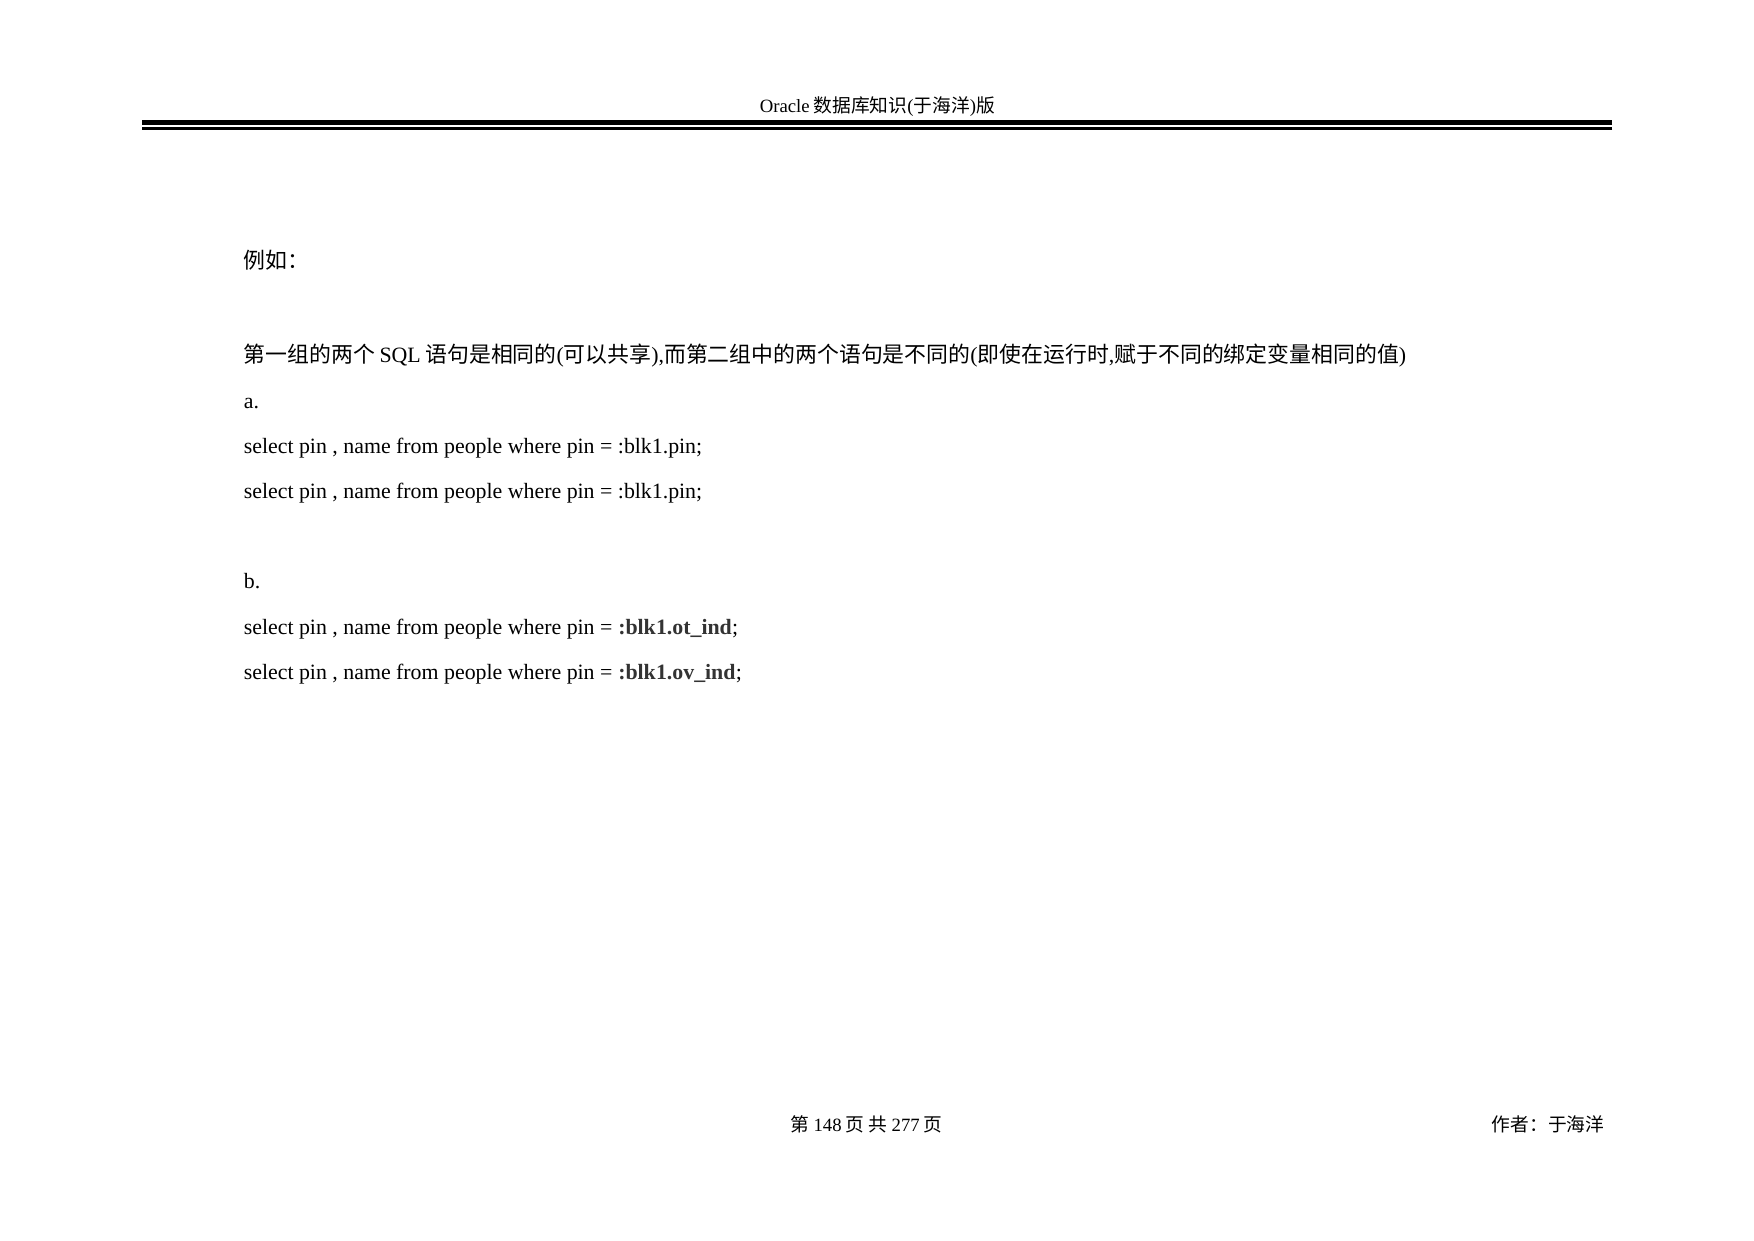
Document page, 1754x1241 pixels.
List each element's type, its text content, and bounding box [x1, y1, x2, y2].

text 第一组的两个SQL语句是相同的(可以共享),而第二组中的两个语句是不同的(即使在运行时,赋于不同的绑定变量相同的值) [244, 336, 1604, 369]
text 例如： [244, 243, 1604, 275]
text select pin , name from people where pin = :blk1.ov_ind; [244, 655, 1604, 688]
text select pin , name from people where pin = :blk1.ot_ind; [244, 610, 1604, 642]
text a. [244, 384, 1604, 417]
text select pin , name from people where pin = :blk1.pin; [244, 429, 1604, 462]
text select pin , name from people where pin = :blk1.pin; [244, 475, 1604, 507]
text b. [244, 565, 1604, 597]
